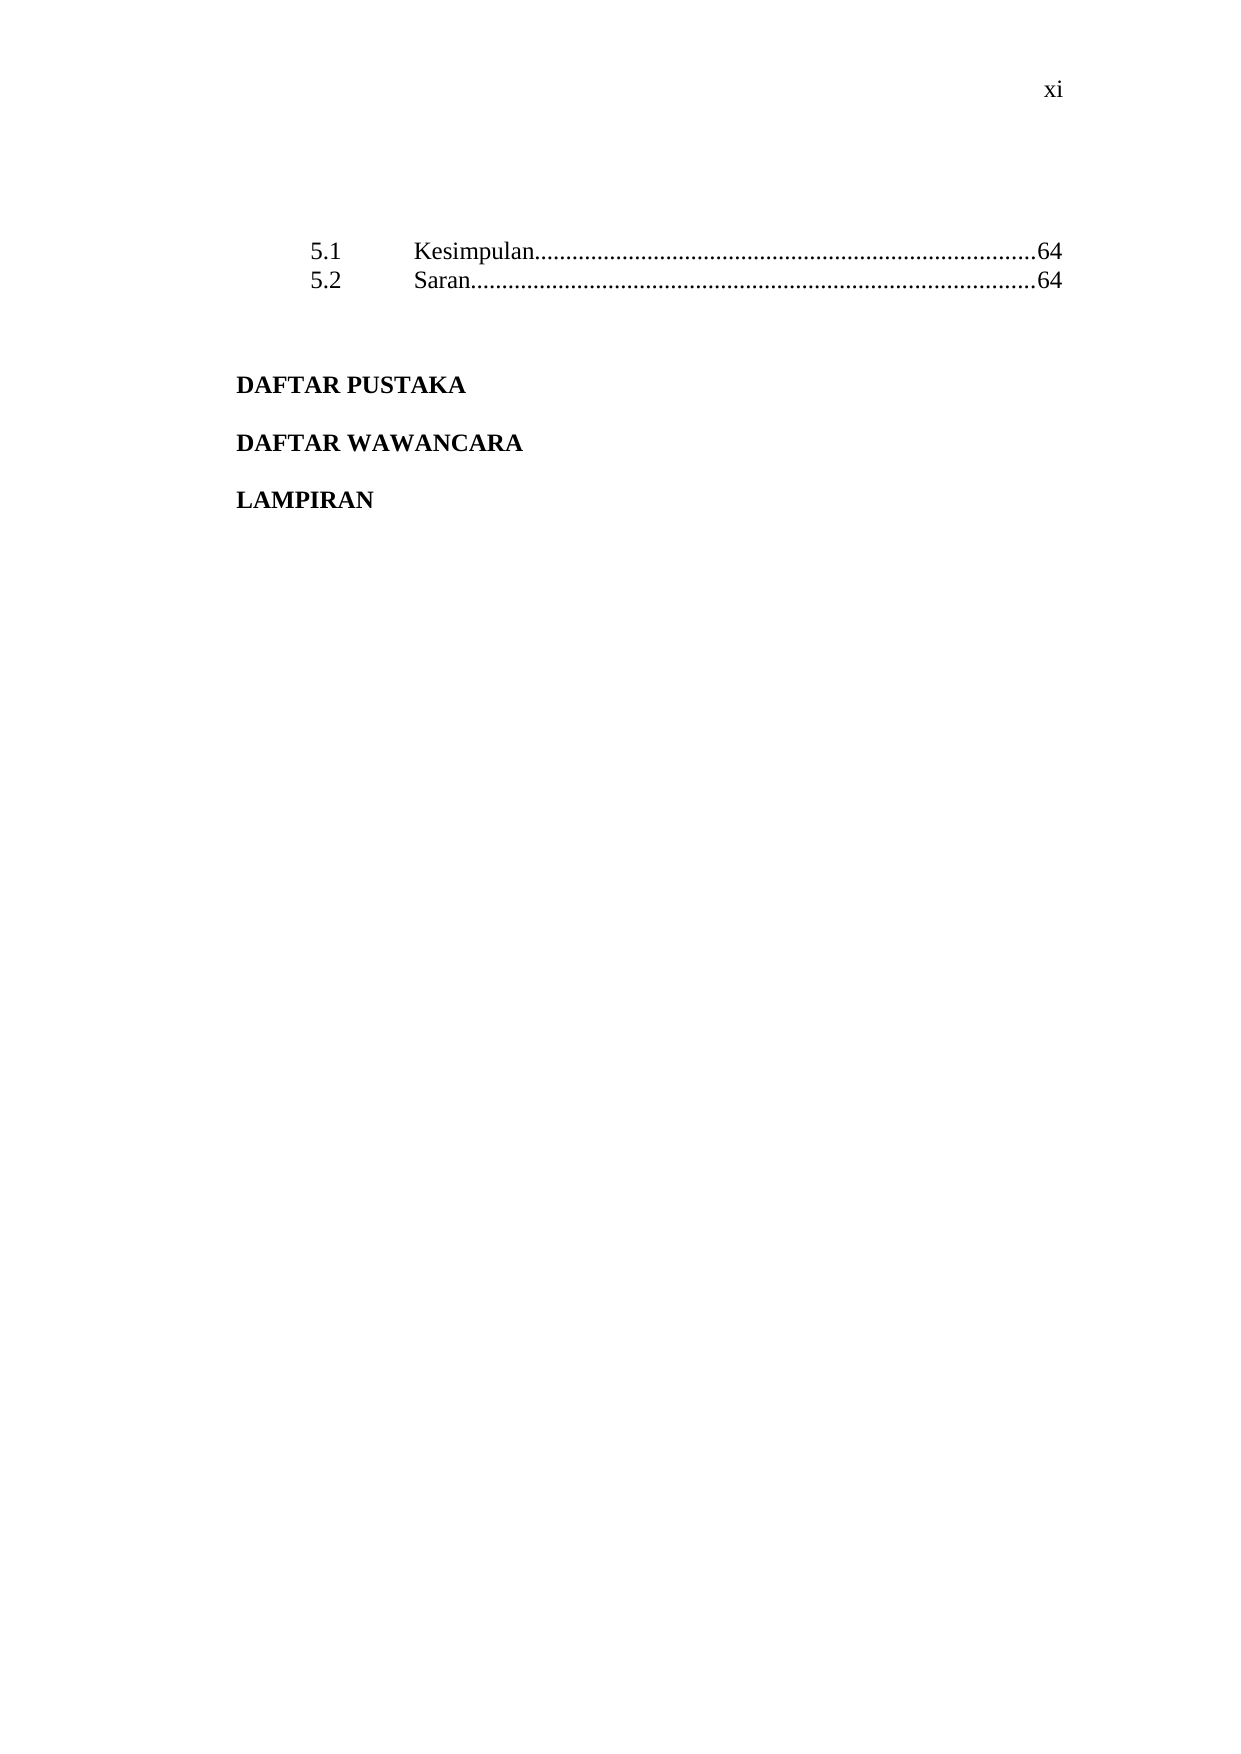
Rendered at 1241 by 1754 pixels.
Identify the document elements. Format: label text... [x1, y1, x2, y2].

text 5.2 Saran 64 [310, 265, 1063, 294]
text 5.1 Kesimpulan 64 [310, 236, 1063, 265]
text DAFTAR WAWANCARA [236, 428, 1063, 456]
text DAFTAR PUSTAKA [236, 370, 1063, 399]
text LAMPIRAN [236, 485, 1063, 514]
